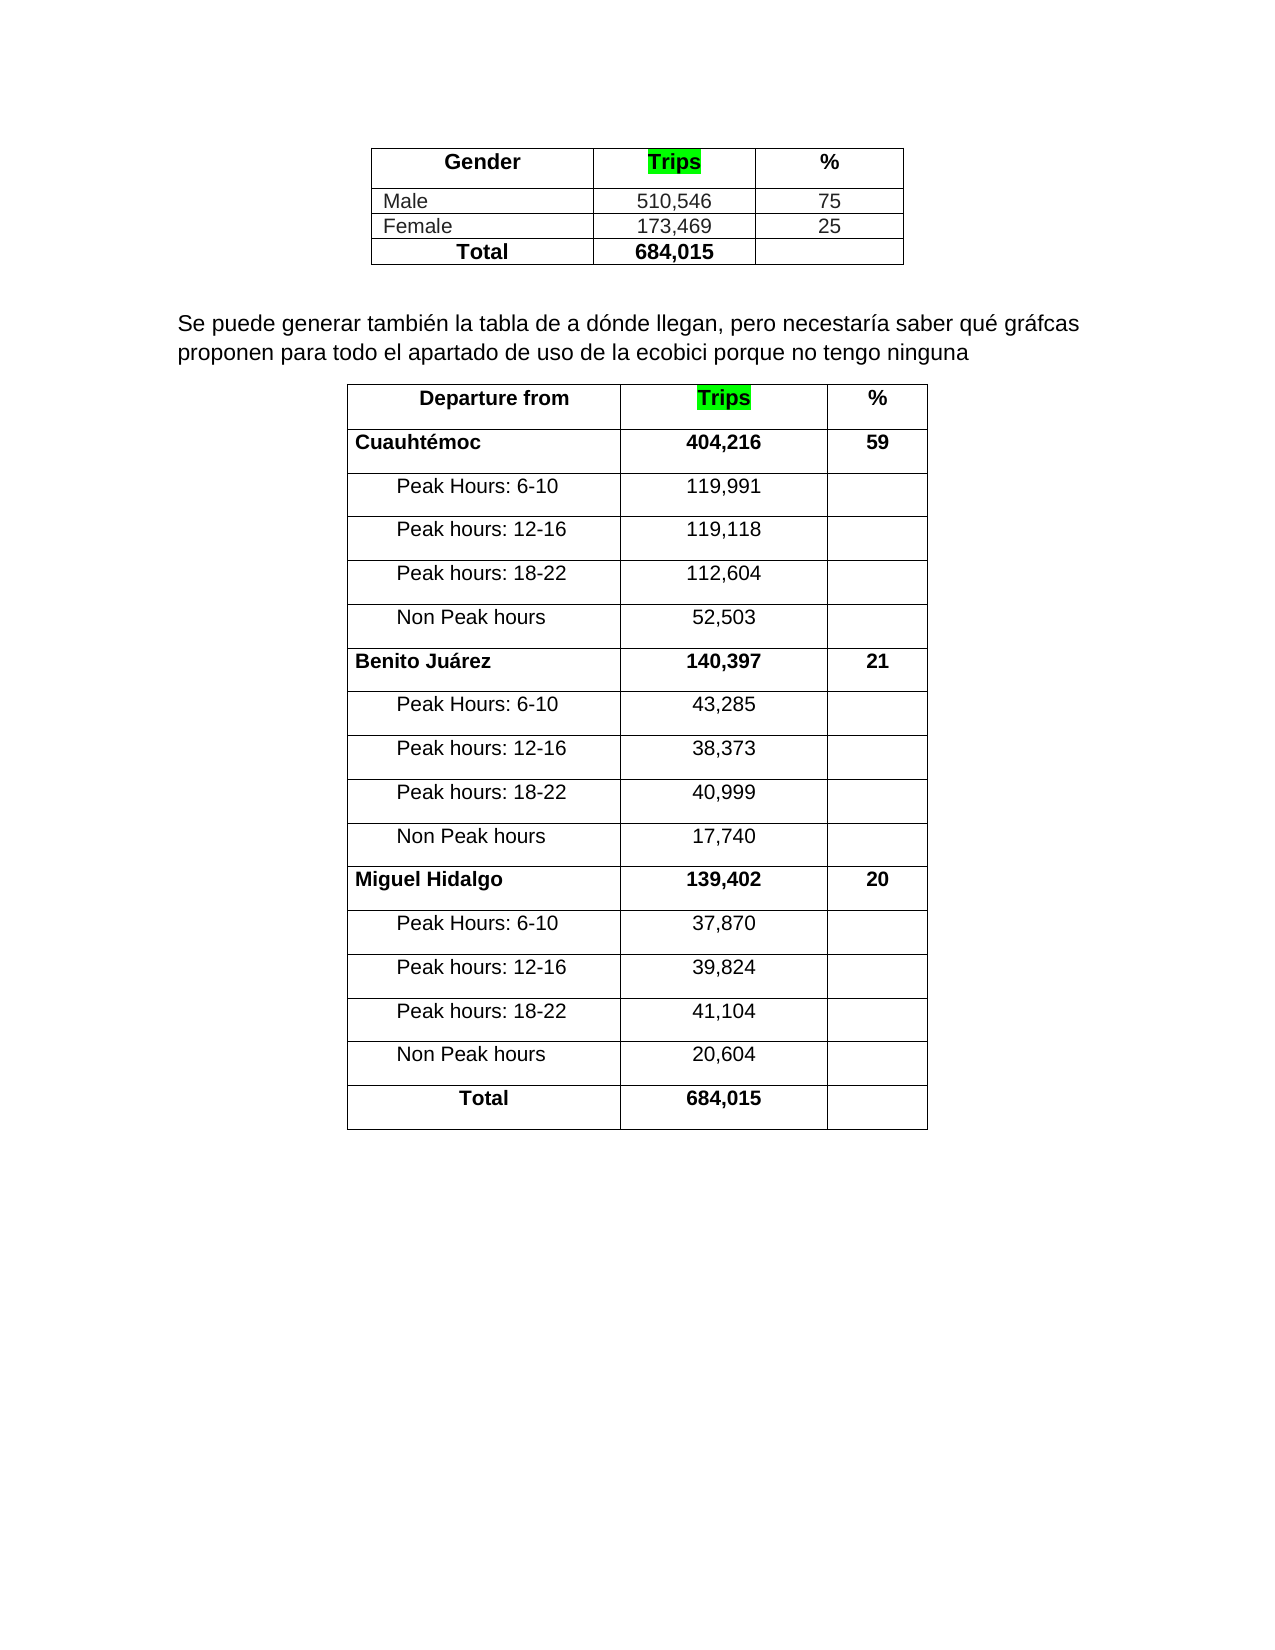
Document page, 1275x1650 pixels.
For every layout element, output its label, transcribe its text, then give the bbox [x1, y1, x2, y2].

table_cell [892, 239, 903, 264]
table_cell 40,999 [621, 780, 827, 822]
table_cell 20 [828, 867, 927, 910]
table_cell 140,397 [621, 649, 827, 691]
table_cell Non Peak hours [348, 824, 620, 866]
table_cell 684,015 [621, 1086, 827, 1129]
table_cell 41,104 [621, 999, 827, 1041]
table_cell Non Peak hours [348, 1042, 620, 1085]
table_cell [828, 474, 927, 516]
table_cell [828, 824, 927, 866]
table_header Trips [621, 385, 827, 429]
table_cell Peak hours: 18-22 [348, 780, 620, 822]
table_cell [828, 1086, 927, 1129]
table_cell Benito Juárez [348, 649, 620, 691]
table_cell [828, 517, 927, 560]
table_header % [828, 385, 927, 429]
table_cell Peak hours: 12-16 [348, 517, 620, 560]
table_header % [756, 149, 903, 188]
table_cell Total [348, 1086, 620, 1129]
table_header Trips [594, 149, 755, 188]
table_cell 43,285 [621, 692, 827, 735]
table_cell 38,373 [621, 736, 827, 779]
table_cell [828, 736, 927, 779]
table_cell Peak hours: 12-16 [348, 736, 620, 779]
table_cell [828, 780, 927, 822]
table_cell 404,216 [621, 430, 827, 472]
table_cell 59 [828, 430, 927, 472]
table_cell Peak hours: 18-22 [348, 999, 620, 1041]
table_cell [828, 955, 927, 997]
table_header Departure from [348, 385, 620, 429]
table_cell [828, 911, 927, 954]
table_cell 119,118 [621, 517, 827, 560]
table_cell 112,604 [621, 561, 827, 604]
table_cell 37,870 [621, 911, 827, 954]
table_cell Cuauhtémoc [348, 430, 620, 472]
table_cell [828, 605, 927, 647]
table_cell Peak hours: 18-22 [348, 561, 620, 604]
text Se puede generar también la tabla de a dónde llegan, pero necestaría saber qué gráfcas proponen para todo el apartado de uso de la ecobici porque no tengo ninguna [177, 310, 1098, 365]
table_cell Peak Hours: 6-10 [348, 692, 620, 735]
table_cell [828, 561, 927, 604]
table_cell 39,824 [621, 955, 827, 997]
table_cell Peak Hours: 6-10 [348, 911, 620, 954]
table_cell Peak hours: 12-16 [348, 955, 620, 997]
table_cell 52,503 [621, 605, 827, 647]
table_header Gender [372, 149, 593, 188]
table_cell 17,740 [621, 824, 827, 866]
table_cell Non Peak hours [348, 605, 620, 647]
table_cell Miguel Hidalgo [348, 867, 620, 910]
table_cell 119,991 [621, 474, 827, 516]
table_cell Peak Hours: 6-10 [348, 474, 620, 516]
table_cell [828, 1042, 927, 1085]
table_cell 21 [828, 649, 927, 691]
table_cell [828, 692, 927, 735]
table_cell 139,402 [621, 867, 827, 910]
table_cell [828, 999, 927, 1041]
table_cell 20,604 [621, 1042, 827, 1085]
table_cell [756, 239, 767, 264]
